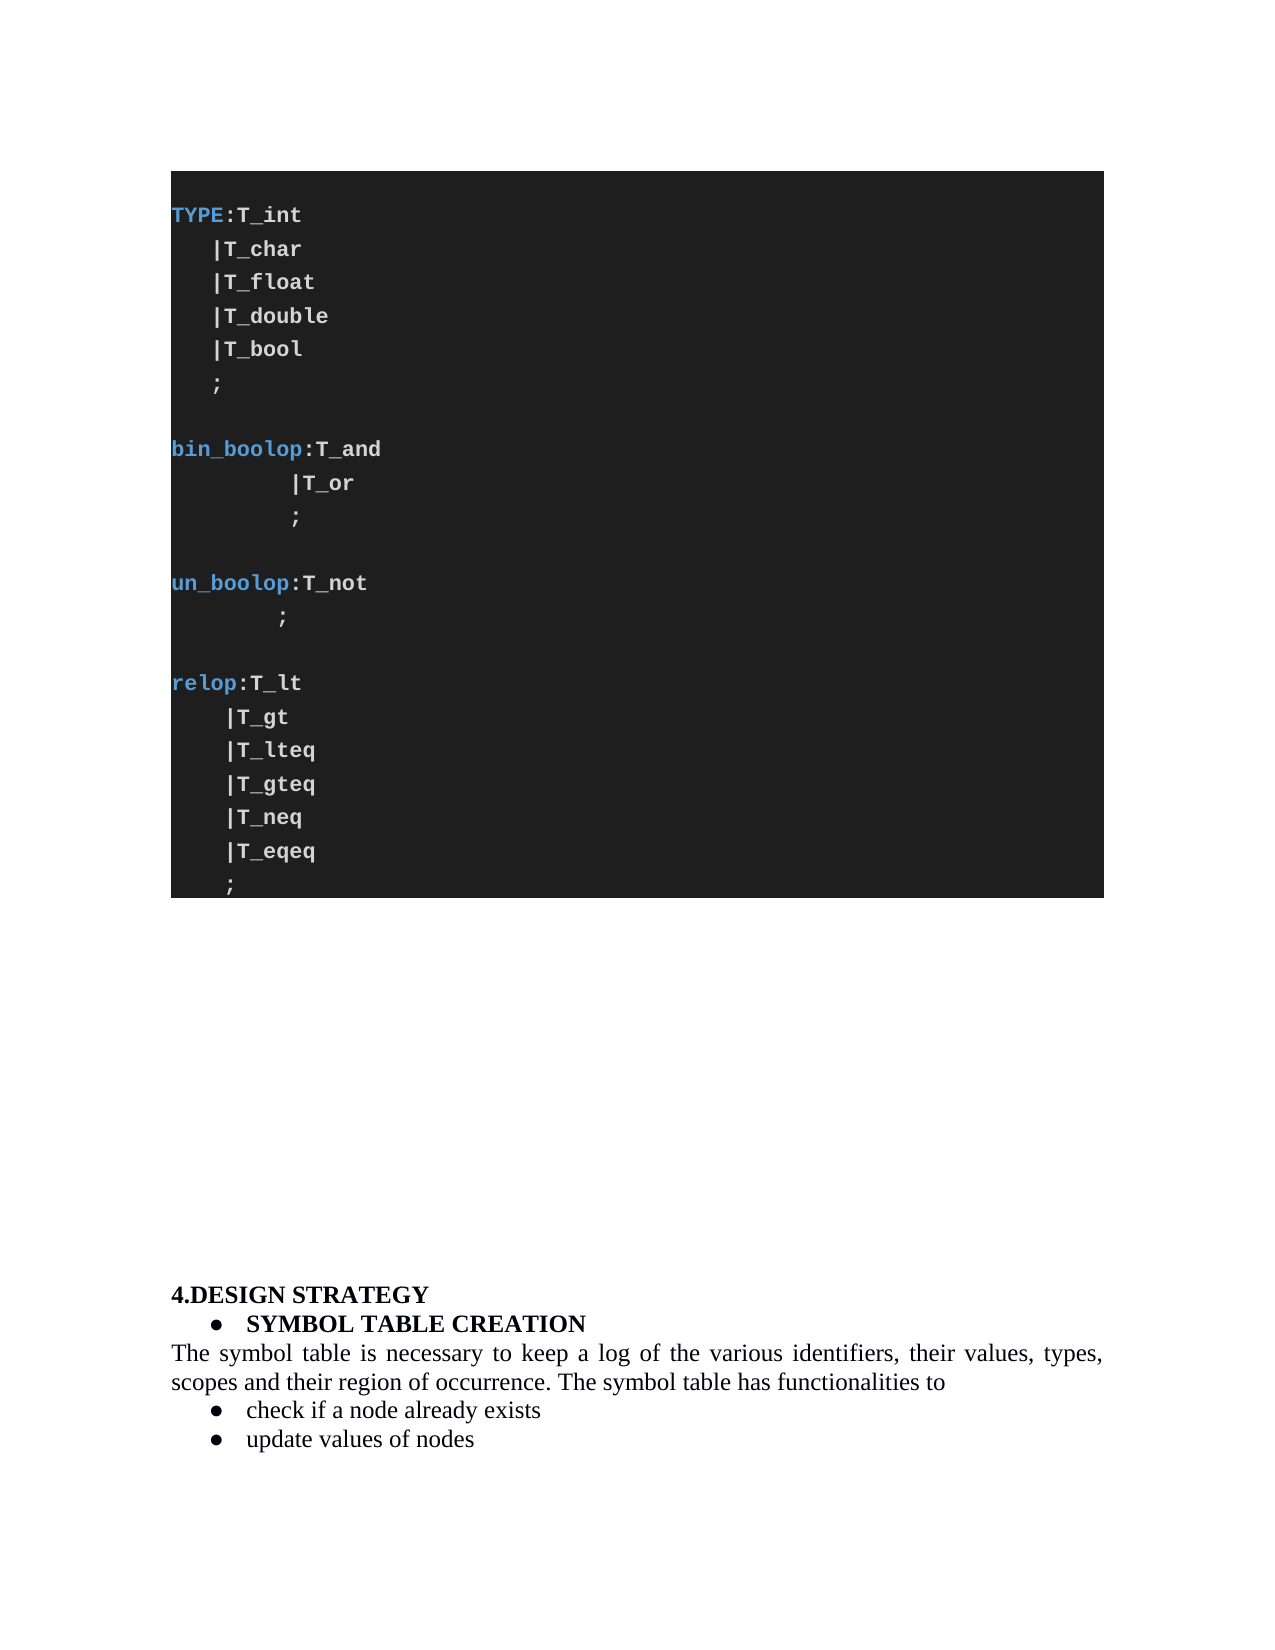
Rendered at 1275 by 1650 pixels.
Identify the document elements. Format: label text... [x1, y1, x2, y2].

list update values of nodes [208, 1424, 1104, 1453]
text |T_float [171, 271, 1104, 296]
text ; [171, 372, 1104, 396]
text |T_double [171, 305, 1104, 329]
text TYPE:T_int [171, 204, 1104, 229]
text |T_eqeq [171, 840, 1104, 864]
text |T_char [171, 238, 1104, 263]
text ; [171, 606, 1104, 631]
text ; [171, 873, 1104, 898]
text un_boolop:T_not [171, 572, 1104, 597]
text |T_bool [171, 338, 1104, 363]
text |T_neq [171, 806, 1104, 831]
text |T_gteq [171, 773, 1104, 798]
list check if a node already exists [208, 1395, 1104, 1424]
text |T_lteq [171, 739, 1104, 764]
list SYMBOL TABLE CREATION [208, 1309, 1104, 1338]
text |T_or [171, 472, 1104, 497]
text The symbol table is necessary to keep a log of the various identifiers, their values, types, scopes and their region of occurrence. The symbol table has functionalities to [171, 1338, 1104, 1395]
text bin_boolop:T_and [171, 438, 1104, 463]
text relop:T_lt [171, 673, 1104, 697]
text |T_gt [171, 706, 1104, 731]
text ; [171, 505, 1104, 530]
text 4.DESIGN STRATEGY [171, 1280, 1104, 1309]
